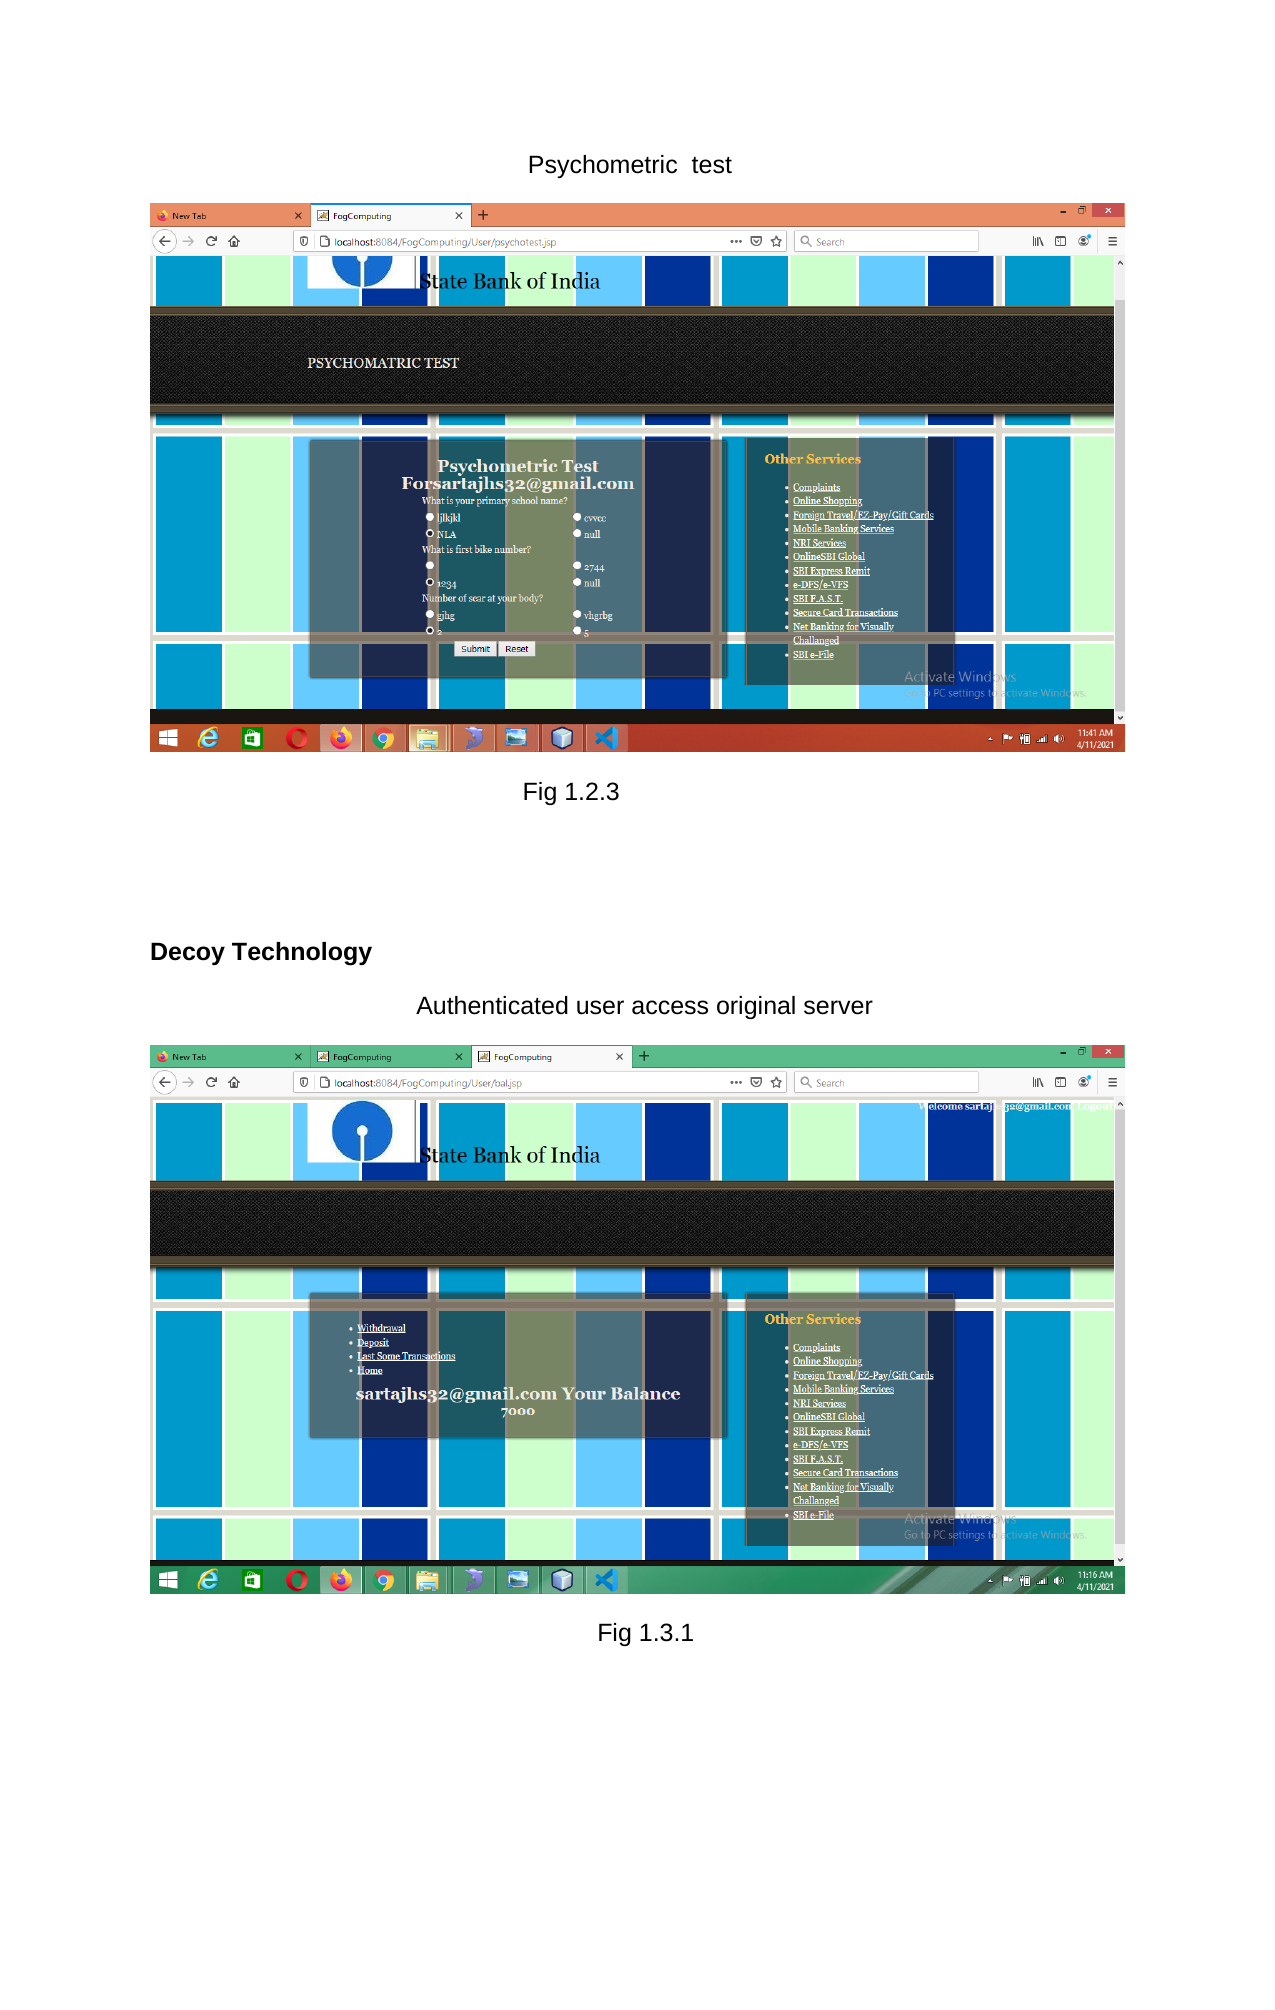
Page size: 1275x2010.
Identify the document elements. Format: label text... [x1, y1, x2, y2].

text Authenticated user access original server [150, 991, 1125, 1020]
text Psychometric test [150, 150, 1125, 179]
text Decoy Technology [150, 937, 1125, 966]
picture [150, 1045, 1125, 1594]
text Fig 1.2.3 [150, 777, 1125, 806]
picture [150, 203, 1125, 752]
text Fig 1.3.1 [150, 1618, 1125, 1647]
